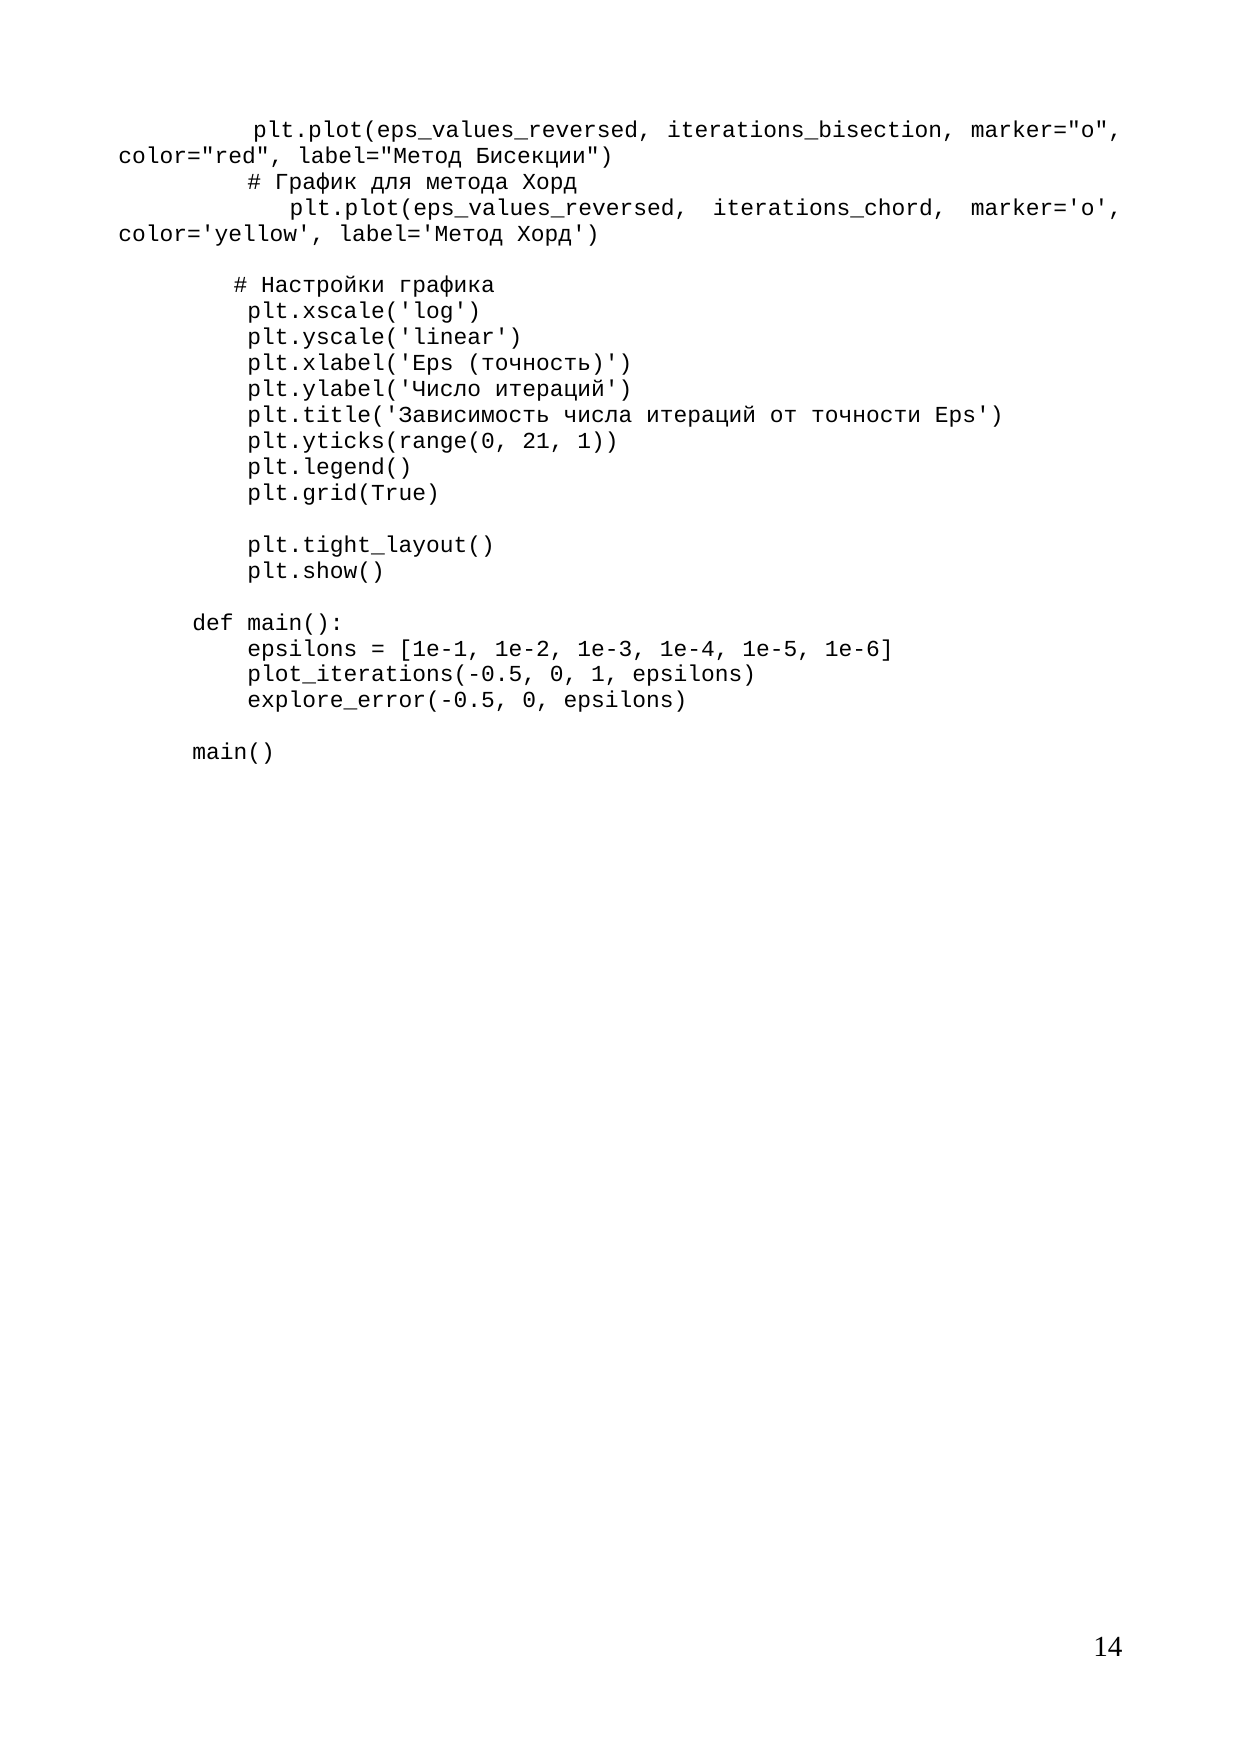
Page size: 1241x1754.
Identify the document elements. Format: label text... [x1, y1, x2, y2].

text plt.grid(True) [118, 481, 1122, 507]
text plt.show() [118, 559, 1122, 585]
text plt.legend() [118, 455, 1122, 481]
text plt.ylabel('Число итераций') [118, 377, 1122, 403]
text plt.plot(eps_values_reversed, iterations_bisection, marker="o", color="red", label="Метод Бисекции") [118, 118, 1122, 170]
text plt.xlabel('Eps (точность)') [118, 352, 1122, 377]
text plt.yscale('linear') [118, 326, 1122, 352]
text main() [118, 741, 1122, 767]
text # График для метода Хорд [118, 170, 1122, 196]
text explore_error(-0.5, 0, epsilons) [118, 689, 1122, 715]
text epsilons = [1e-1, 1e-2, 1e-3, 1e-4, 1e-5, 1e-6] [118, 637, 1122, 663]
text plt.plot(eps_values_reversed, iterations_chord, marker='o', color='yellow', label='Метод Хорд') [118, 196, 1122, 248]
text def main(): [118, 611, 1122, 637]
text plt.tight_layout() [118, 533, 1122, 559]
text plt.xscale('log') [118, 300, 1122, 326]
text plt.title('Зависимость числа итераций от точности Eps') [118, 403, 1122, 429]
text # Настройки графика [118, 274, 1122, 300]
text plt.yticks(range(0, 21, 1)) [118, 429, 1122, 455]
text plot_iterations(-0.5, 0, 1, epsilons) [118, 663, 1122, 689]
